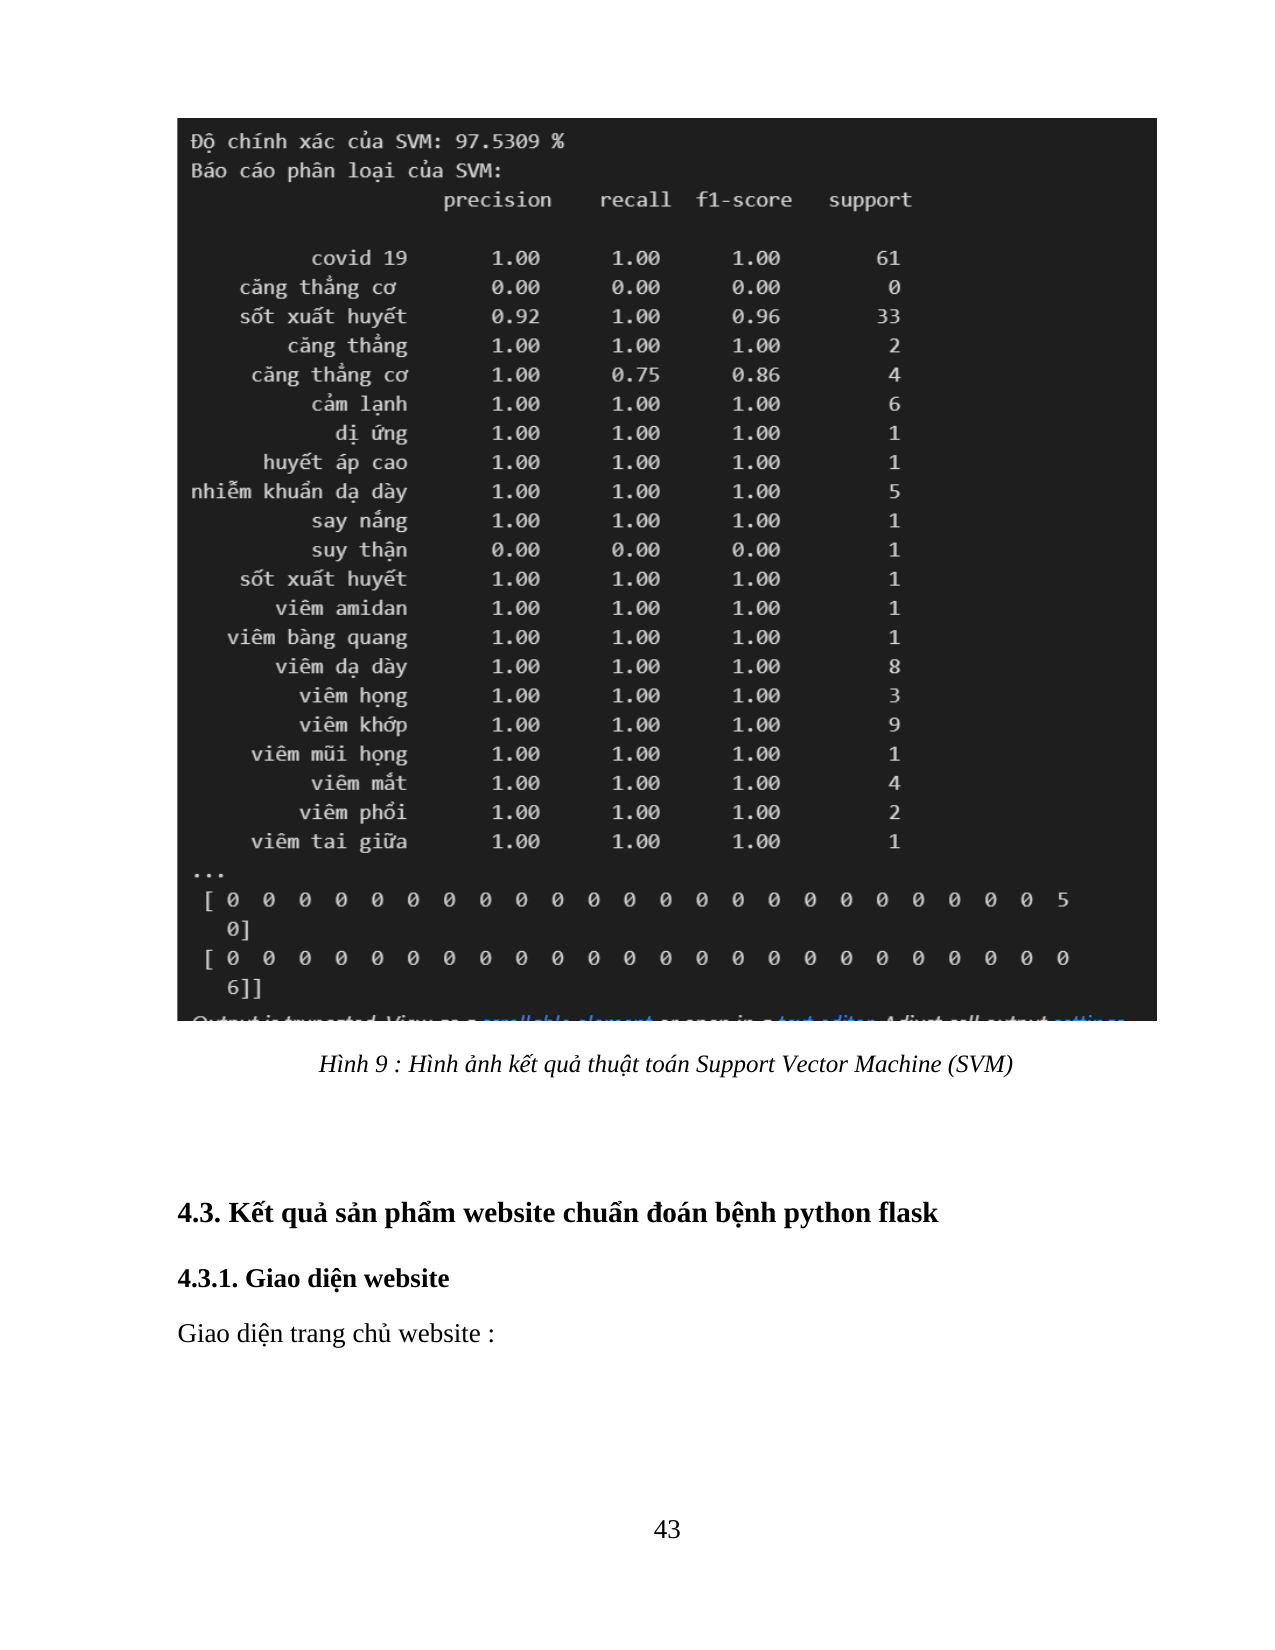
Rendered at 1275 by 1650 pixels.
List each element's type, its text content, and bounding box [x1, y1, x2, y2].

picture [177, 118, 1157, 1021]
subtitle 4.3.1. Giao diện website [177, 1262, 1157, 1293]
text Giao diện trang chủ website : [177, 1317, 1157, 1348]
text Hình 9 : Hình ảnh kết quả thuật toán Support Vector Machine (SVM) [177, 1021, 1157, 1078]
subtitle 4.3. Kết quả sản phẩm website chuẩn đoán bệnh python flask [177, 1195, 1157, 1229]
